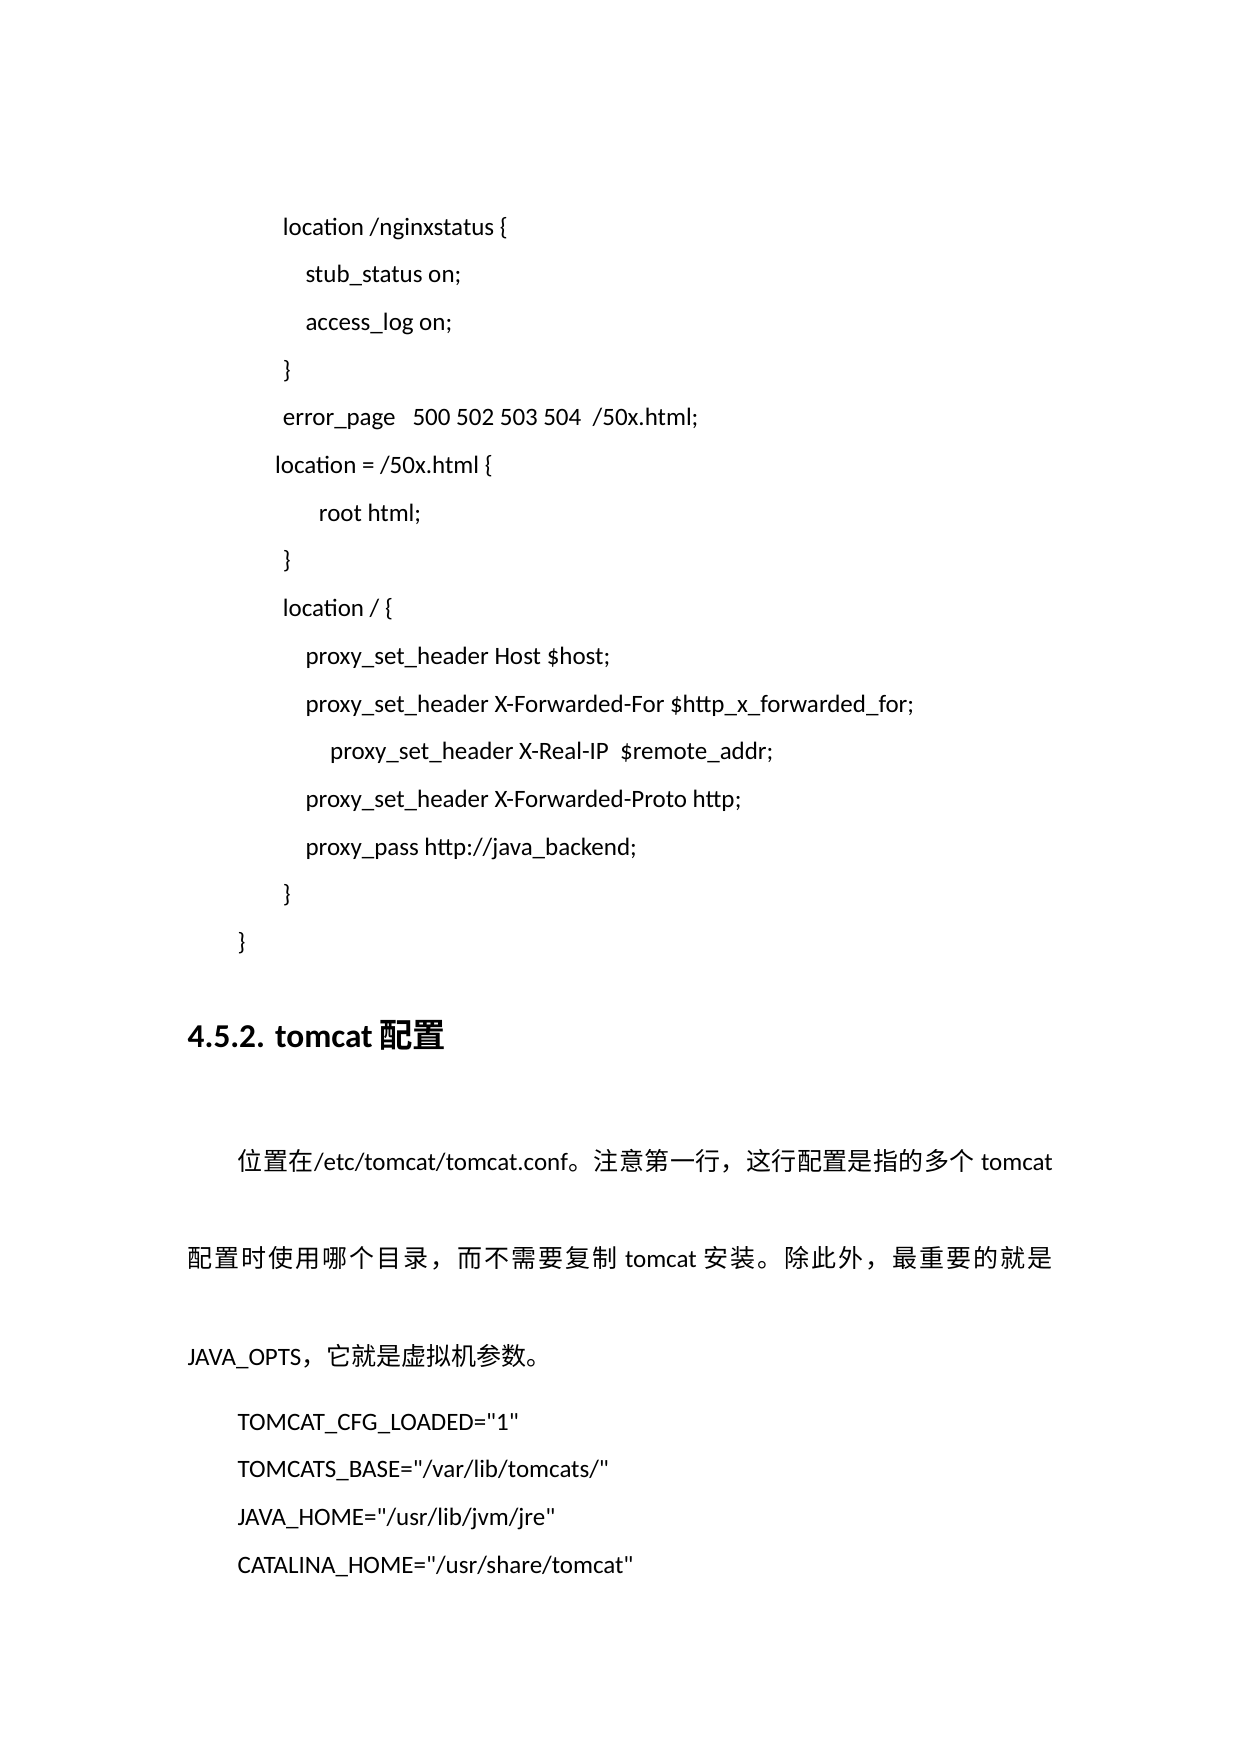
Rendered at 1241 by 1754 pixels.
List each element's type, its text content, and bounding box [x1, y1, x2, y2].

text proxy_pass http://java_backend; [187, 830, 1053, 862]
text access_log on; [187, 305, 1053, 338]
text CATALINA_HOME="/usr/share/tomcat" [187, 1548, 1053, 1581]
subtitle tomcat配置 [187, 1000, 1053, 1065]
text location / { [187, 591, 1053, 624]
text stub_status on; [187, 257, 1053, 290]
text location = /50x.html { [187, 448, 1053, 481]
text } [187, 544, 1053, 576]
text } [187, 878, 1053, 910]
text root html; [187, 496, 1053, 528]
text } [187, 353, 1053, 385]
text proxy_set_header X-Forwarded-Proto http; [187, 782, 1053, 815]
text 位置在/etc/tomcat/tomcat.conf。注意第一行，这行配置是指的多个tomcat配置时使用哪个目录，而不需要复制tomcat安装。除此外，最重要的就是JAVA_OPTS，它就是虚拟机参数。 [187, 1127, 1053, 1387]
text error_page 500 502 503 504 /50x.html; [187, 401, 1053, 433]
text proxy_set_header X-Real-IP $remote_addr; [187, 734, 1053, 767]
text location /nginxstatus { [187, 210, 1053, 242]
text JAVA_HOME="/usr/lib/jvm/jre" [187, 1500, 1053, 1533]
text proxy_set_header X-Forwarded-For $http_x_forwarded_for; [187, 687, 1053, 719]
text } [187, 925, 1053, 958]
text TOMCAT_CFG_LOADED="1" [187, 1405, 1053, 1437]
text proxy_set_header Host $host; [187, 639, 1053, 672]
text TOMCATS_BASE="/var/lib/tomcats/" [187, 1453, 1053, 1485]
